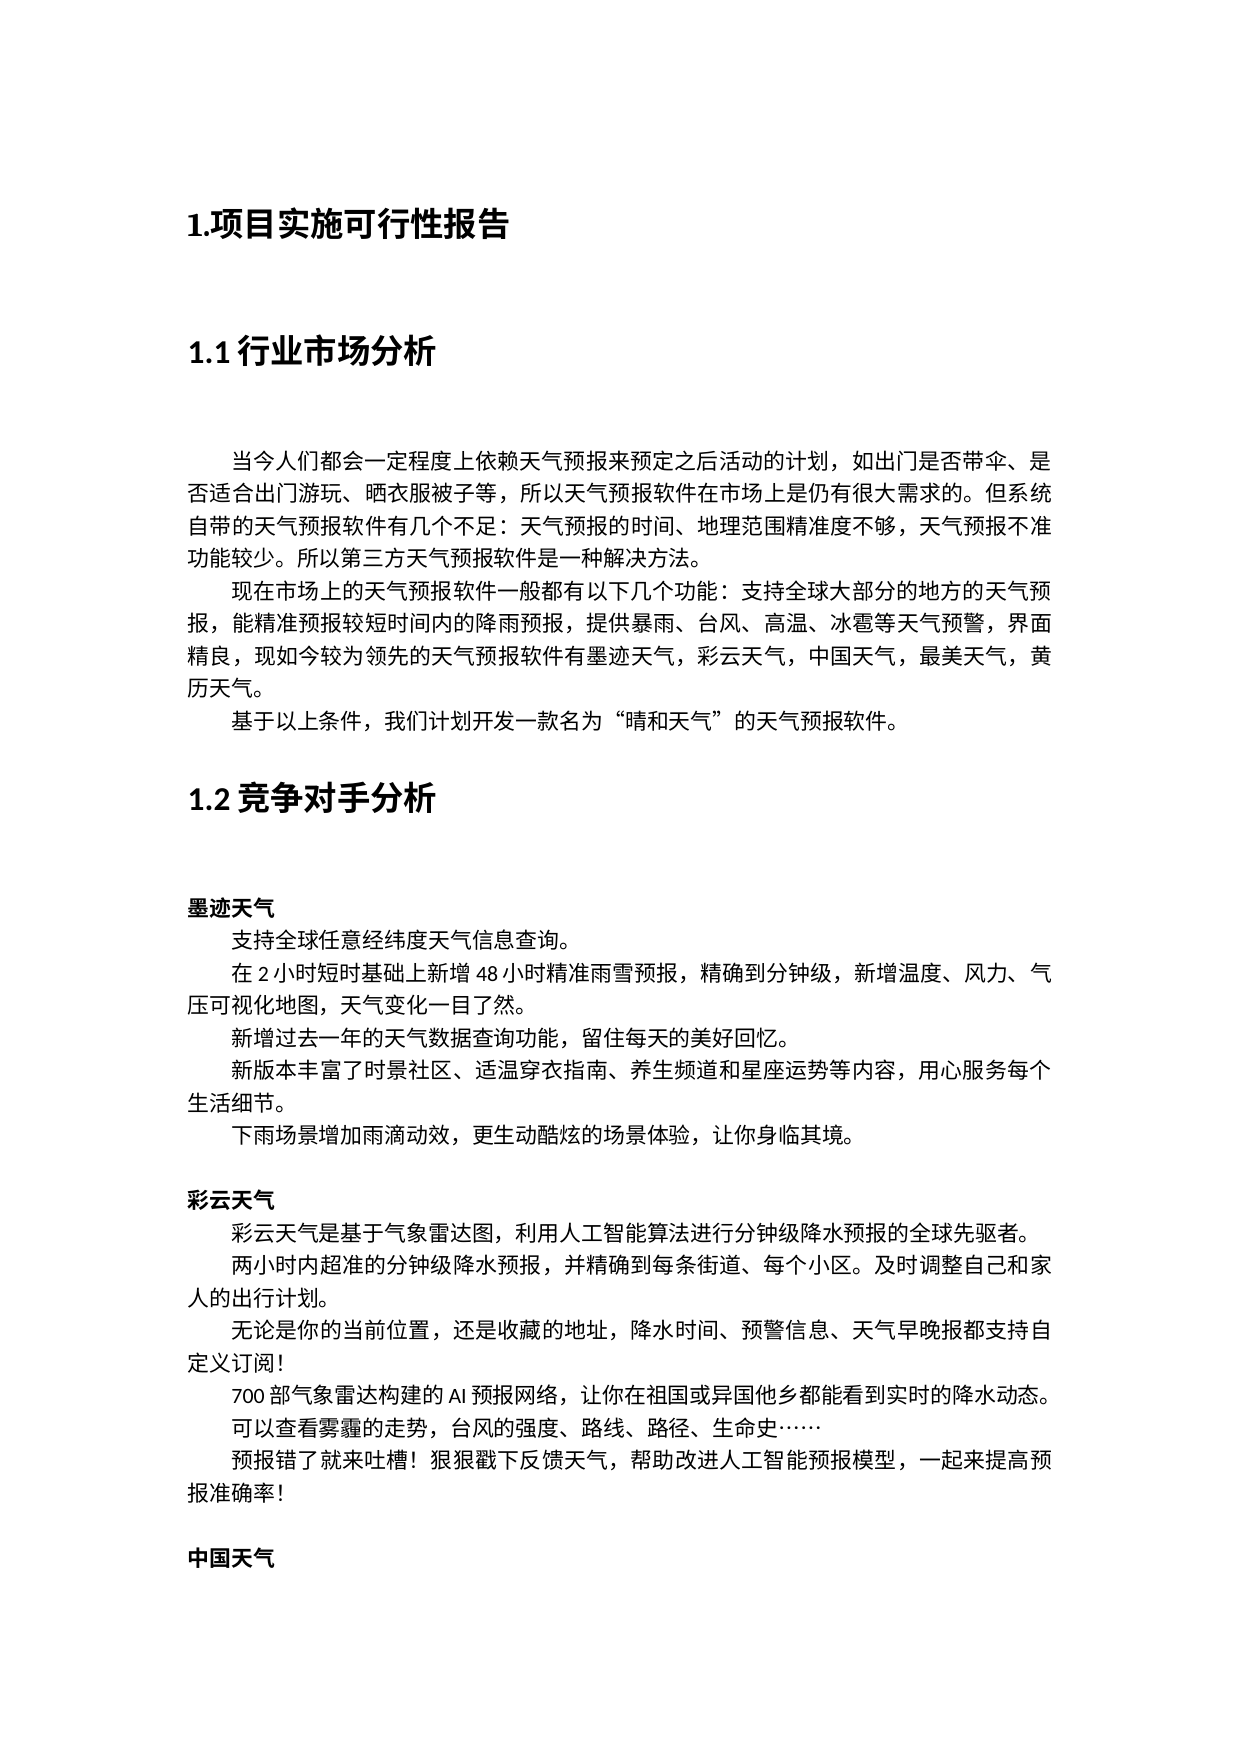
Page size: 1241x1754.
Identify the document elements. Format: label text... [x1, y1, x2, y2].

text 预报错了就来吐槽！狠狠戳下反馈天气，帮助改进人工智能预报模型，一起来提高预报准确率！ [187, 1443, 1053, 1508]
text 中国天气 [187, 1540, 1053, 1573]
subtitle 1.2竞争对手分析 [187, 763, 1053, 828]
text 现在市场上的天气预报软件一般都有以下几个功能：支持全球大部分的地方的天气预报，能精准预报较短时间内的降雨预报，提供暴雨、台风、高温、冰雹等天气预警，界面精良，现如今较为领先的天气预报软件有墨迹天气，彩云天气，中国天气，最美天气，黄历天气。 [187, 573, 1053, 703]
text 两小时内超准的分钟级降水预报，并精确到每条街道、每个小区。及时调整自己和家人的出行计划。 [187, 1248, 1053, 1313]
text 无论是你的当前位置，还是收藏的地址，降水时间、预警信息、天气早晚报都支持自定义订阅！ [187, 1313, 1053, 1378]
text 在2小时短时基础上新增48小时精准雨雪预报，精确到分钟级，新增温度、风力、气压可视化地图，天气变化一目了然。 [187, 955, 1053, 1020]
subtitle 1.项目实施可行性报告 [187, 189, 1053, 254]
text 下雨场景增加雨滴动效，更生动酷炫的场景体验，让你身临其境。 [187, 1118, 1053, 1150]
text 支持全球任意经纬度天气信息查询。 [187, 923, 1053, 955]
text 当今人们都会一定程度上依赖天气预报来预定之后活动的计划，如出门是否带伞、是否适合出门游玩、晒衣服被子等，所以天气预报软件在市场上是仍有很大需求的。但系统自带的天气预报软件有几个不足：天气预报的时间、地理范围精准度不够，天气预报不准，功能较少。所以第三方天气预报软件是一种解决方法。 [187, 443, 1053, 573]
text 彩云天气是基于气象雷达图，利用人工智能算法进行分钟级降水预报的全球先驱者。 [187, 1215, 1053, 1248]
text 基于以上条件，我们计划开发一款名为“晴和天气”的天气预报软件。 [187, 703, 1053, 736]
text 可以查看雾霾的走势，台风的强度、路线、路径、生命史…… [187, 1410, 1053, 1443]
subtitle 1.1行业市场分析 [187, 316, 1053, 381]
text 700部气象雷达构建的AI预报网络，让你在祖国或异国他乡都能看到实时的降水动态。 [187, 1378, 1053, 1410]
text 新版本丰富了时景社区、适温穿衣指南、养生频道和星座运势等内容，用心服务每个生活细节。 [187, 1053, 1053, 1118]
text 墨迹天气 [187, 890, 1053, 923]
text 彩云天气 [187, 1183, 1053, 1215]
text 新增过去一年的天气数据查询功能，留住每天的美好回忆。 [187, 1020, 1053, 1053]
